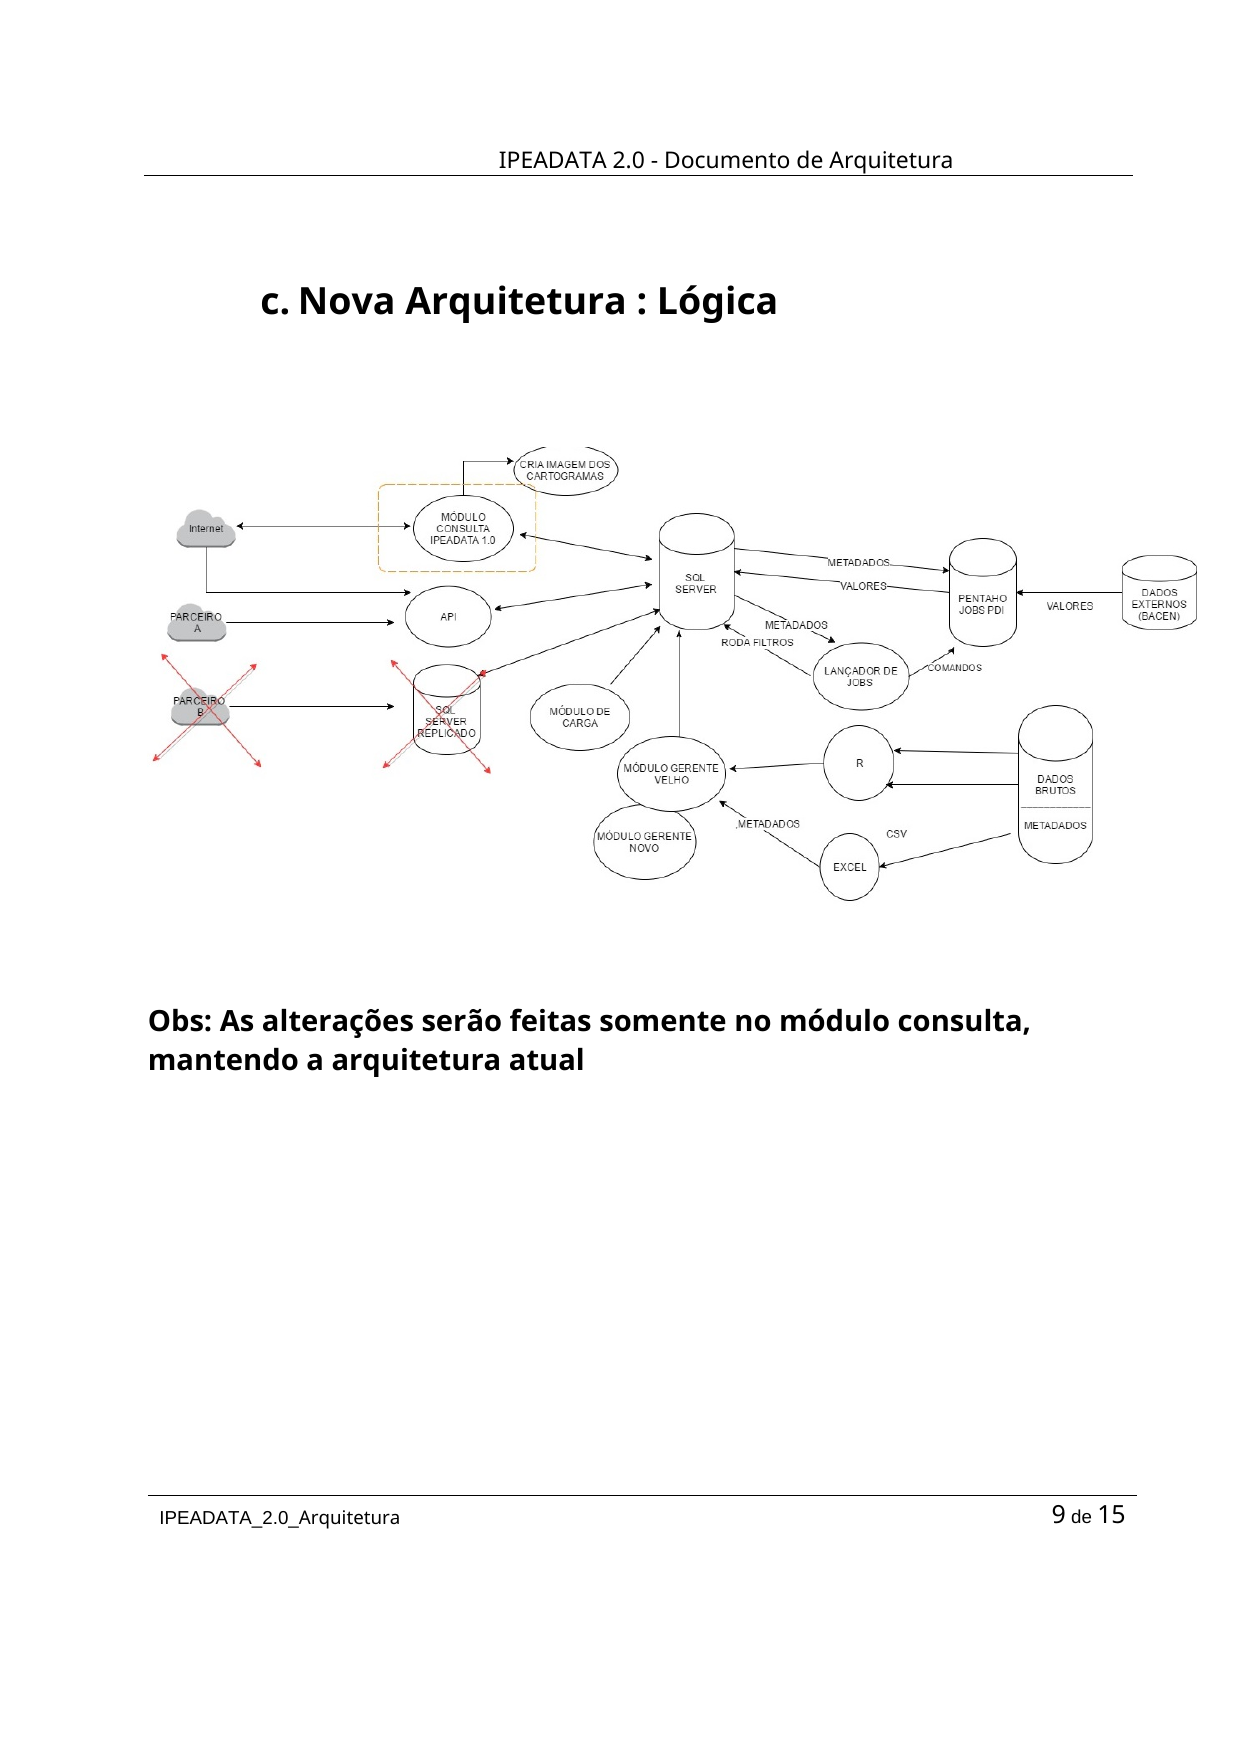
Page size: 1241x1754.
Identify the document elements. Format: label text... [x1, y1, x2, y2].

picture [147, 447, 1197, 971]
subtitle Obs: As alterações serão feitas somente no módulo consulta, mantendo a arquitetura atual [148, 1000, 1137, 1079]
subtitle Nova Arquitetura : Lógica [260, 274, 1137, 325]
